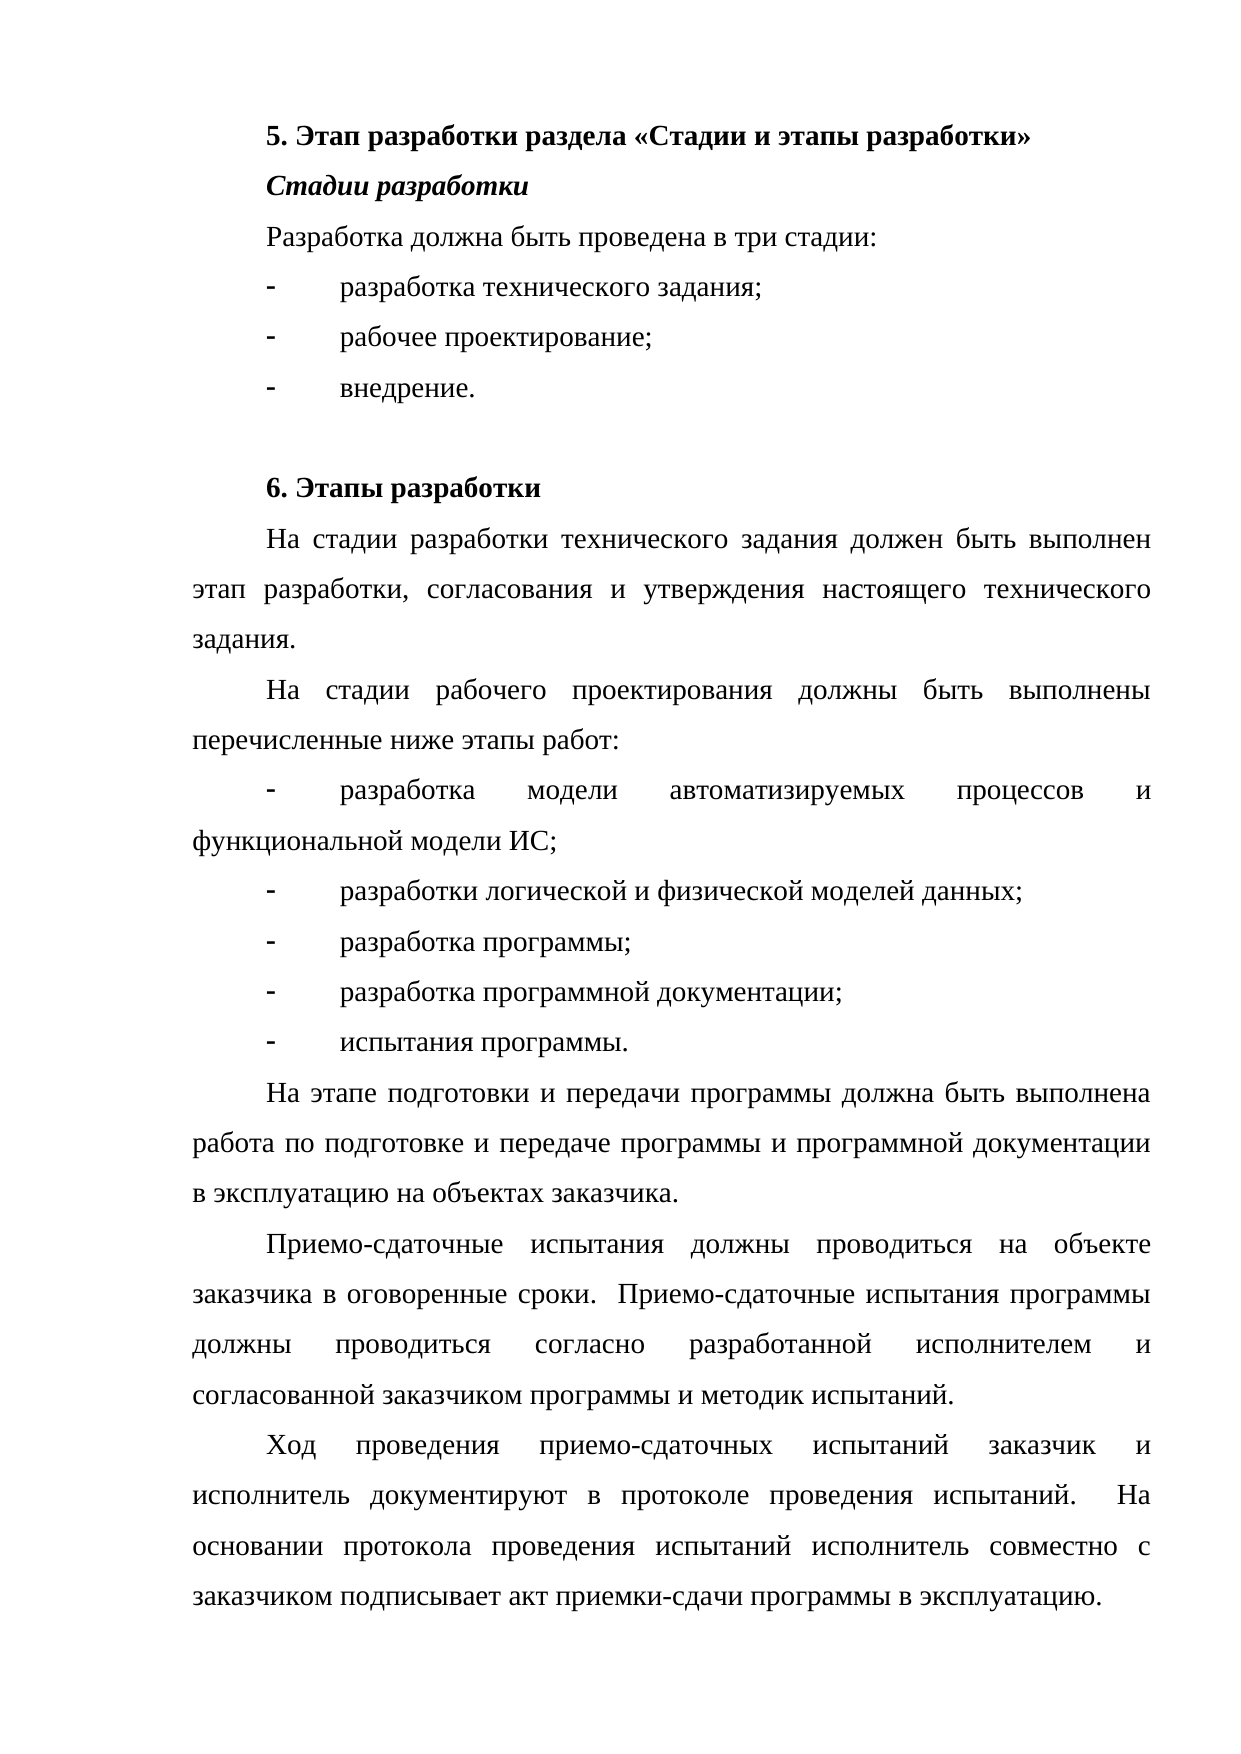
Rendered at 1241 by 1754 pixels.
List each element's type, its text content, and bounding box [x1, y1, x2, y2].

text Стадии разработки [192, 168, 1152, 202]
text 6. Этапы разработки [192, 471, 1152, 504]
list разработки логической и физической моделей данных; [192, 873, 1152, 907]
text Ход проведения приемо-сдаточных испытаний заказчик и исполнитель документируют в протоколе проведения испытаний. На основании протокола проведения испытаний исполнитель совместно с заказчиком подписывает акт приемки-сдачи программы в эксплуатацию. [192, 1427, 1152, 1612]
text На этапе подготовки и передачи программы должна быть выполнена работа по подготовке и передаче программы и программной документации в эксплуатацию на объектах заказчика. [192, 1075, 1152, 1209]
list разработка программы; [192, 924, 1152, 957]
text 5. Этап разработки раздела «Стадии и этапы разработки» [192, 118, 1152, 152]
text На стадии разработки технического задания должен быть выполнен этап разработки, согласования и утверждения настоящего технического задания. [192, 521, 1152, 655]
text Приемо-сдаточные испытания должны проводиться на объекте заказчика в оговоренные сроки. Приемо-сдаточные испытания программы должны проводиться согласно разработанной исполнителем и согласованной заказчиком программы и методик испытаний. [192, 1226, 1152, 1410]
list разработка программной документации; [192, 974, 1152, 1008]
list разработка технического задания; [192, 269, 1152, 303]
list внедрение. [192, 370, 1152, 403]
list рабочее проектирование; [192, 319, 1152, 353]
text На стадии рабочего проектирования должны быть выполнены перечисленные ниже этапы работ: [192, 672, 1152, 756]
list разработка модели автоматизируемых процессов и функциональной модели ИС; [192, 772, 1152, 856]
text Разработка должна быть проведена в три стадии: [192, 219, 1152, 252]
list испытания программы. [192, 1024, 1152, 1058]
